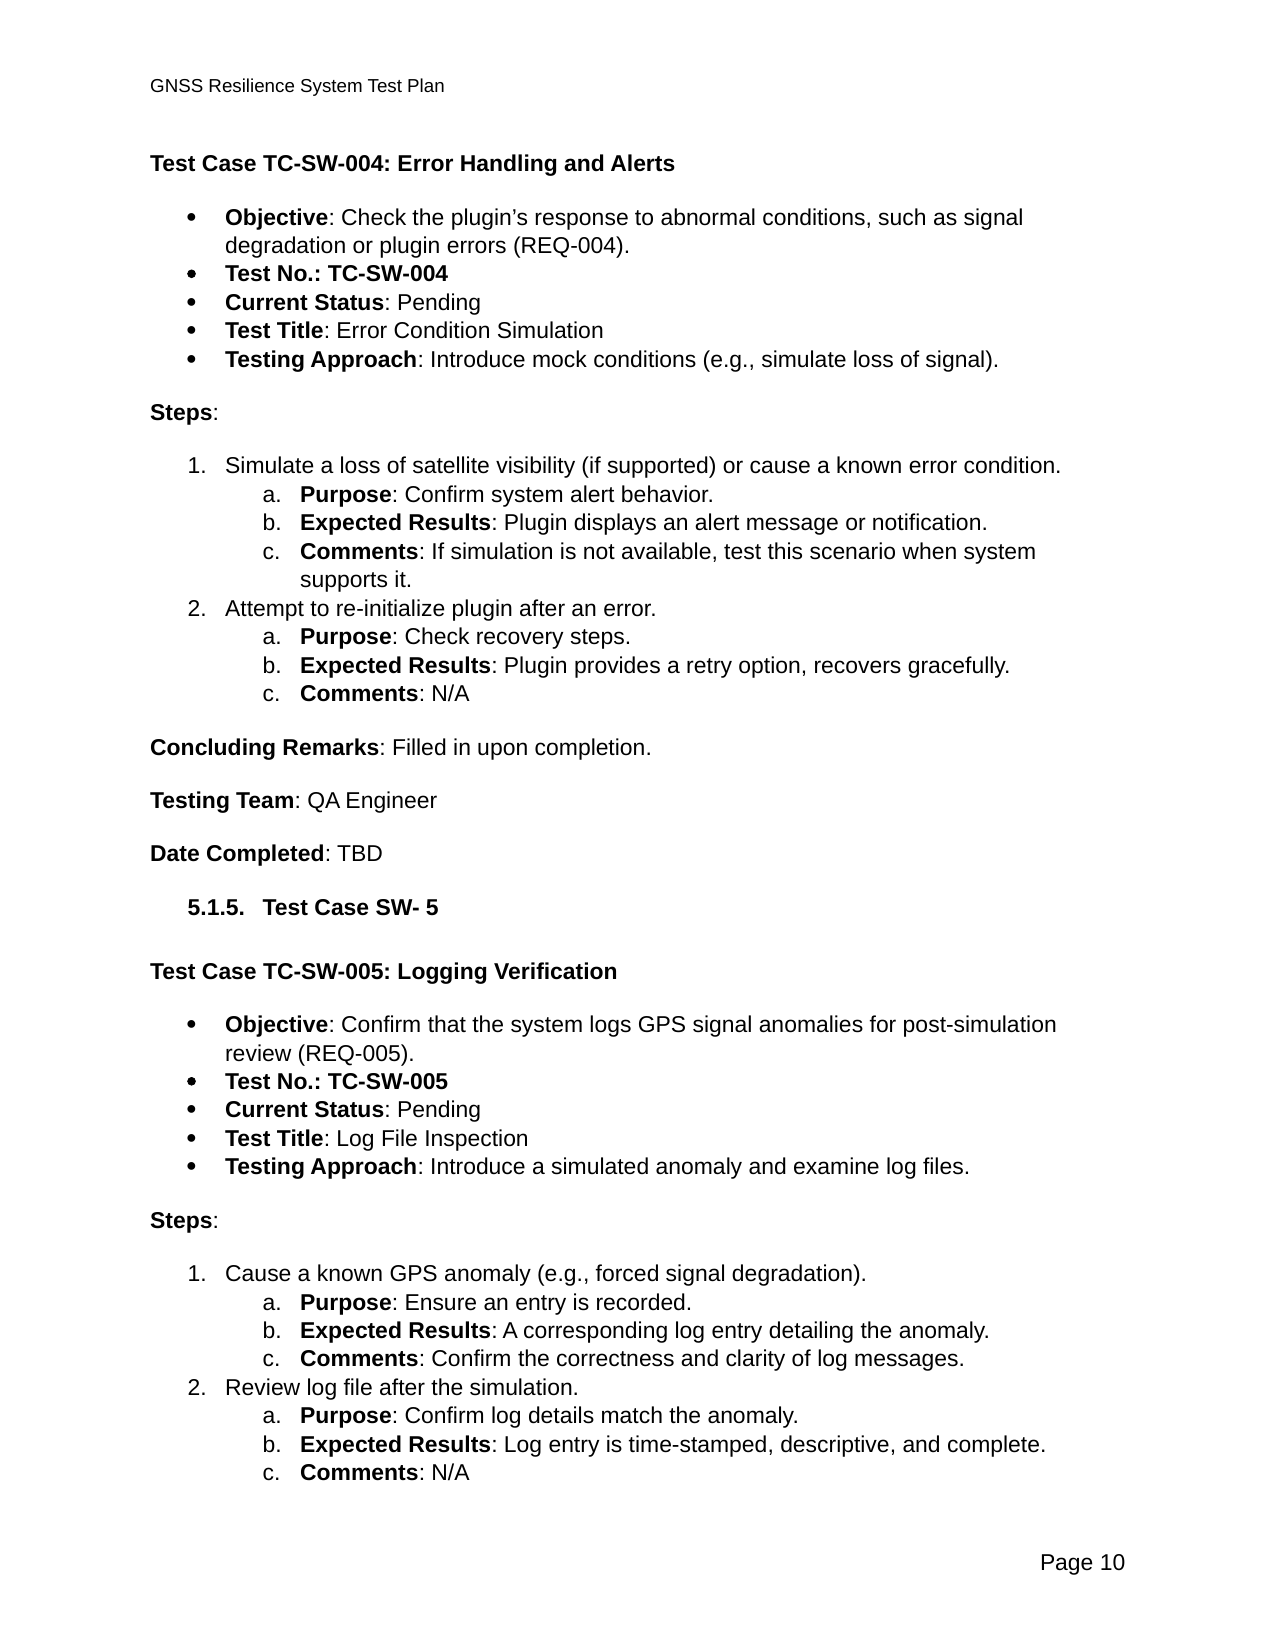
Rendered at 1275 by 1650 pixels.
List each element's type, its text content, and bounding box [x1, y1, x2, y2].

list Test No.: TC-SW-005 [187, 1068, 1125, 1094]
list Expected Results: A corresponding log entry detailing the anomaly. [262, 1317, 1125, 1343]
list Purpose: Confirm system alert behavior. [262, 481, 1125, 507]
list Comments: If simulation is not available, test this scenario when system supports it. [262, 538, 1125, 593]
text Test Case TC-SW-005: Logging Verification [150, 958, 1125, 984]
list Cause a known GPS anomaly (e.g., forced signal degradation). [187, 1260, 1125, 1286]
list Purpose: Ensure an entry is recorded. [262, 1288, 1125, 1315]
list Objective: Confirm that the system logs GPS signal anomalies for post-simulation review (REQ-005). [187, 1011, 1125, 1066]
list Simulate a loss of satellite visibility (if supported) or cause a known error condition. [187, 452, 1125, 479]
text Testing Team: QA Engineer [150, 787, 1125, 813]
subtitle Test Case SW- 5 [187, 894, 1125, 920]
list Comments: N/A [262, 680, 1125, 706]
text Steps: [150, 399, 1125, 425]
list Purpose: Check recovery steps. [262, 623, 1125, 649]
text Date Completed: TBD [150, 840, 1125, 867]
list Attempt to re-initialize plugin after an error. [187, 595, 1125, 621]
list Testing Approach: Introduce mock conditions (e.g., simulate loss of signal). [187, 346, 1125, 372]
text Concluding Remarks: Filled in upon completion. [150, 733, 1125, 760]
list Objective: Check the plugin’s response to abnormal conditions, such as signal degradation or plugin errors (REQ-004). [187, 203, 1125, 258]
text Test Case TC-SW-004: Error Handling and Alerts [150, 150, 1125, 176]
list Current Status: Pending [187, 1096, 1125, 1123]
list Comments: N/A [262, 1459, 1125, 1486]
list Test No.: TC-SW-004 [187, 260, 1125, 287]
list Comments: Confirm the correctness and clarity of log messages. [262, 1345, 1125, 1372]
list Expected Results: Plugin displays an alert message or notification. [262, 509, 1125, 536]
list Test Title: Log File Inspection [187, 1125, 1125, 1151]
list Current Status: Pending [187, 289, 1125, 315]
list Test Title: Error Condition Simulation [187, 317, 1125, 343]
list Expected Results: Plugin provides a retry option, recovers gracefully. [262, 652, 1125, 678]
list Testing Approach: Introduce a simulated anomaly and examine log files. [187, 1153, 1125, 1179]
list Purpose: Confirm log details match the anomaly. [262, 1402, 1125, 1429]
list Expected Results: Log entry is time-stamped, descriptive, and complete. [262, 1431, 1125, 1457]
text Steps: [150, 1207, 1125, 1233]
list Review log file after the simulation. [187, 1374, 1125, 1400]
